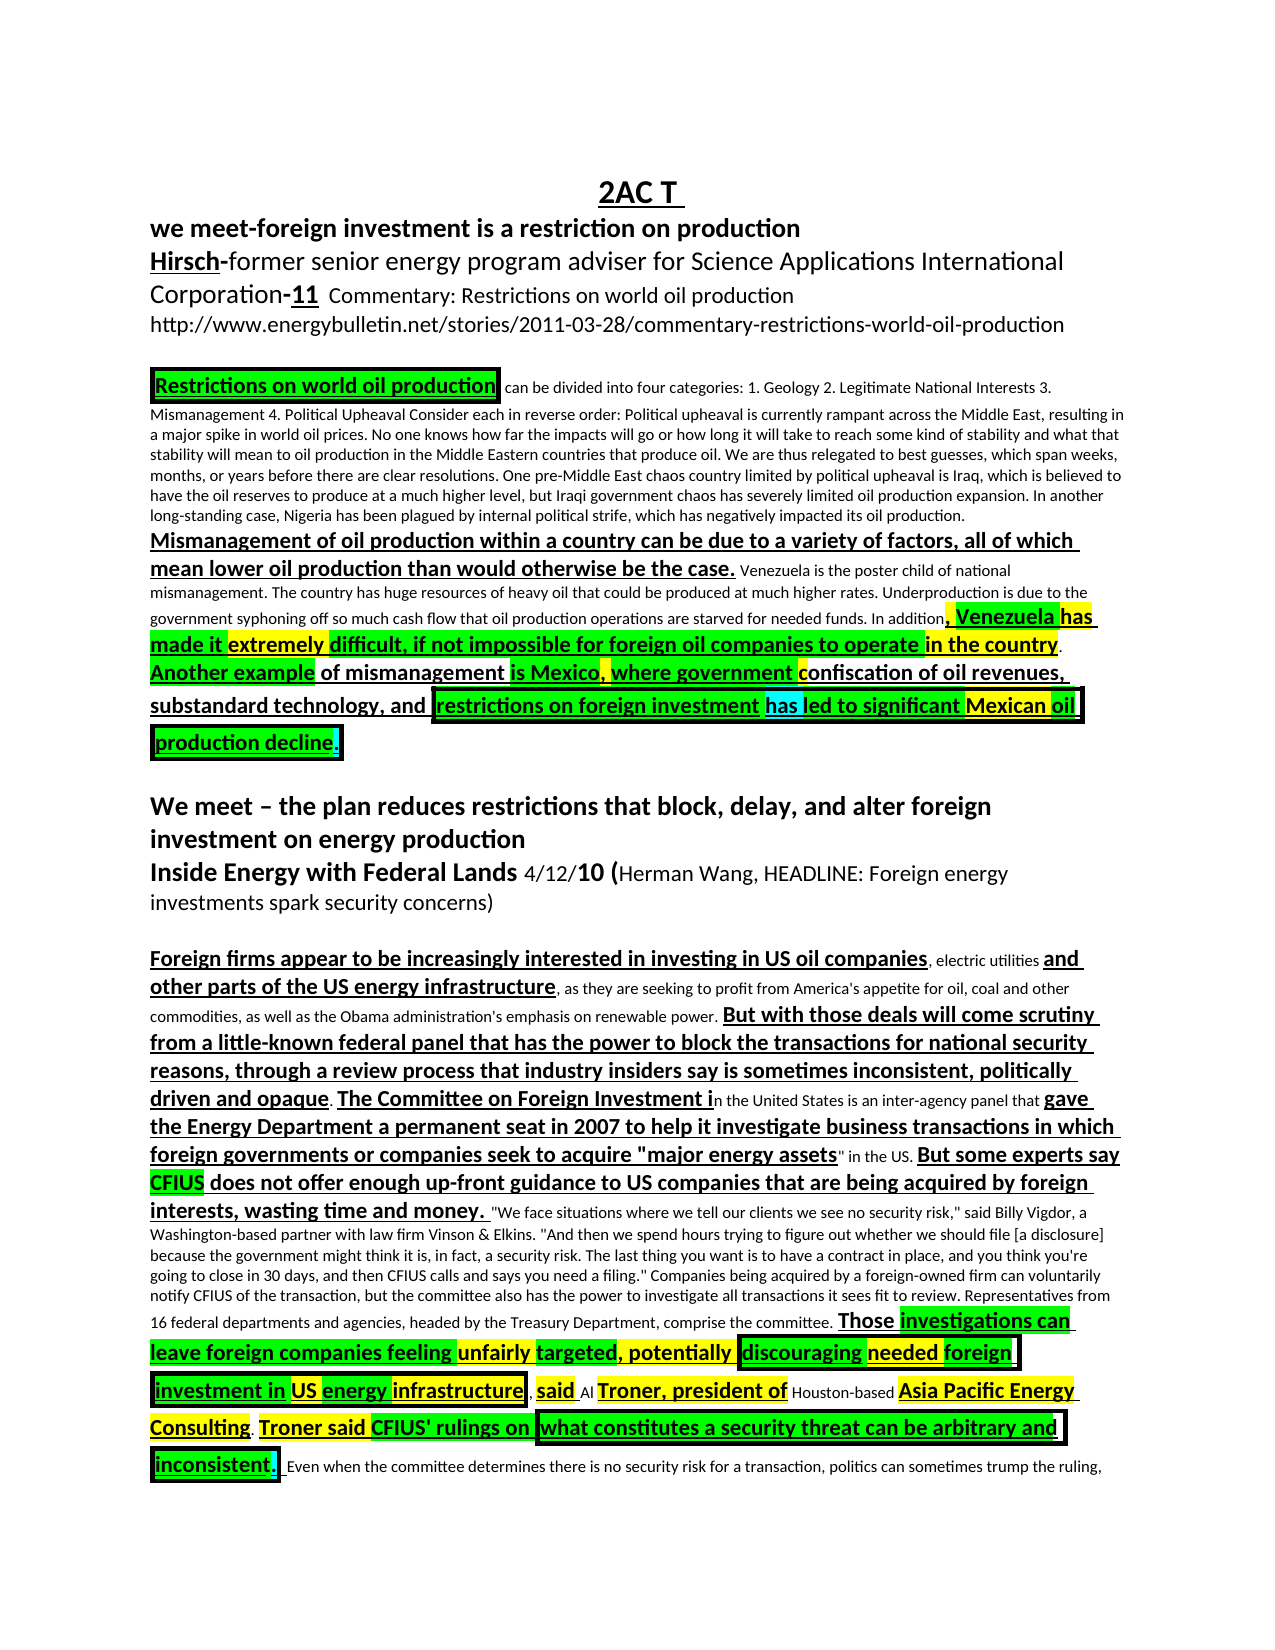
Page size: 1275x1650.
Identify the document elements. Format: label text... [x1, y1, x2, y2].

text we meet-foreign investment is a restriction on production [150, 212, 1125, 244]
text http://www.energybulletin.net/stories/2011-03-28/commentary-restrictions-world-oil-production [150, 311, 1125, 339]
text We meet – the plan reduces restrictions that block, delay, and alter foreign investment on energy production [150, 789, 1125, 855]
subtitle 2AC T [150, 171, 1125, 212]
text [150, 944, 1125, 1483]
text Inside Energy with Federal Lands 4/12/10 (Herman Wang, HEADLINE: Foreign energy investments spark security concerns) [150, 855, 1125, 916]
text Hirsch-former senior energy program adviser for Science Applications International Corporation-11 Commentary: Restrictions on world oil production [150, 244, 1125, 311]
text Restrictions on world oil production can be divided into four categories: 1. Geology 2. Legitimate National Interests 3. Mismanagement 4. Political Upheaval Consider each in reverse order: Political upheaval is currently rampant across the Middle East, resulting in a major spike in world oil prices. No one knows how far the impacts will go or how long it will take to reach some kind of stability and what that stability will mean to oil production in the Middle Eastern countries that produce oil. We are thus relegated to best guesses, which span weeks, months, or years before there are clear resolutions. One pre-Middle East chaos country limited by political upheaval is Iraq, which is believed to have the oil reserves to produce at a much higher level, but Iraqi government chaos has severely limited oil production expansion. In another long-standing case, Nigeria has been plagued by internal political strife, which has negatively impacted its oil production. Mismanagement of oil production within a country can be due to a variety of factors, all of which mean lower oil production than would otherwise be the case. Venezuela is the poster child of national mismanagement. The country has huge resources of heavy oil that could be produced at much higher rates. Underproduction is due to the government syphoning off so much cash flow that oil production operations are starved for needed funds. In addition, Venezuela has made it extremely difficult, if not impossible for foreign oil companies to operate in the country. Another example of mismanagement is Mexico, where government confiscation of oil revenues, substandard technology, and restrictions on foreign investment has led to significant Mexican oil production decline. [150, 367, 1125, 761]
